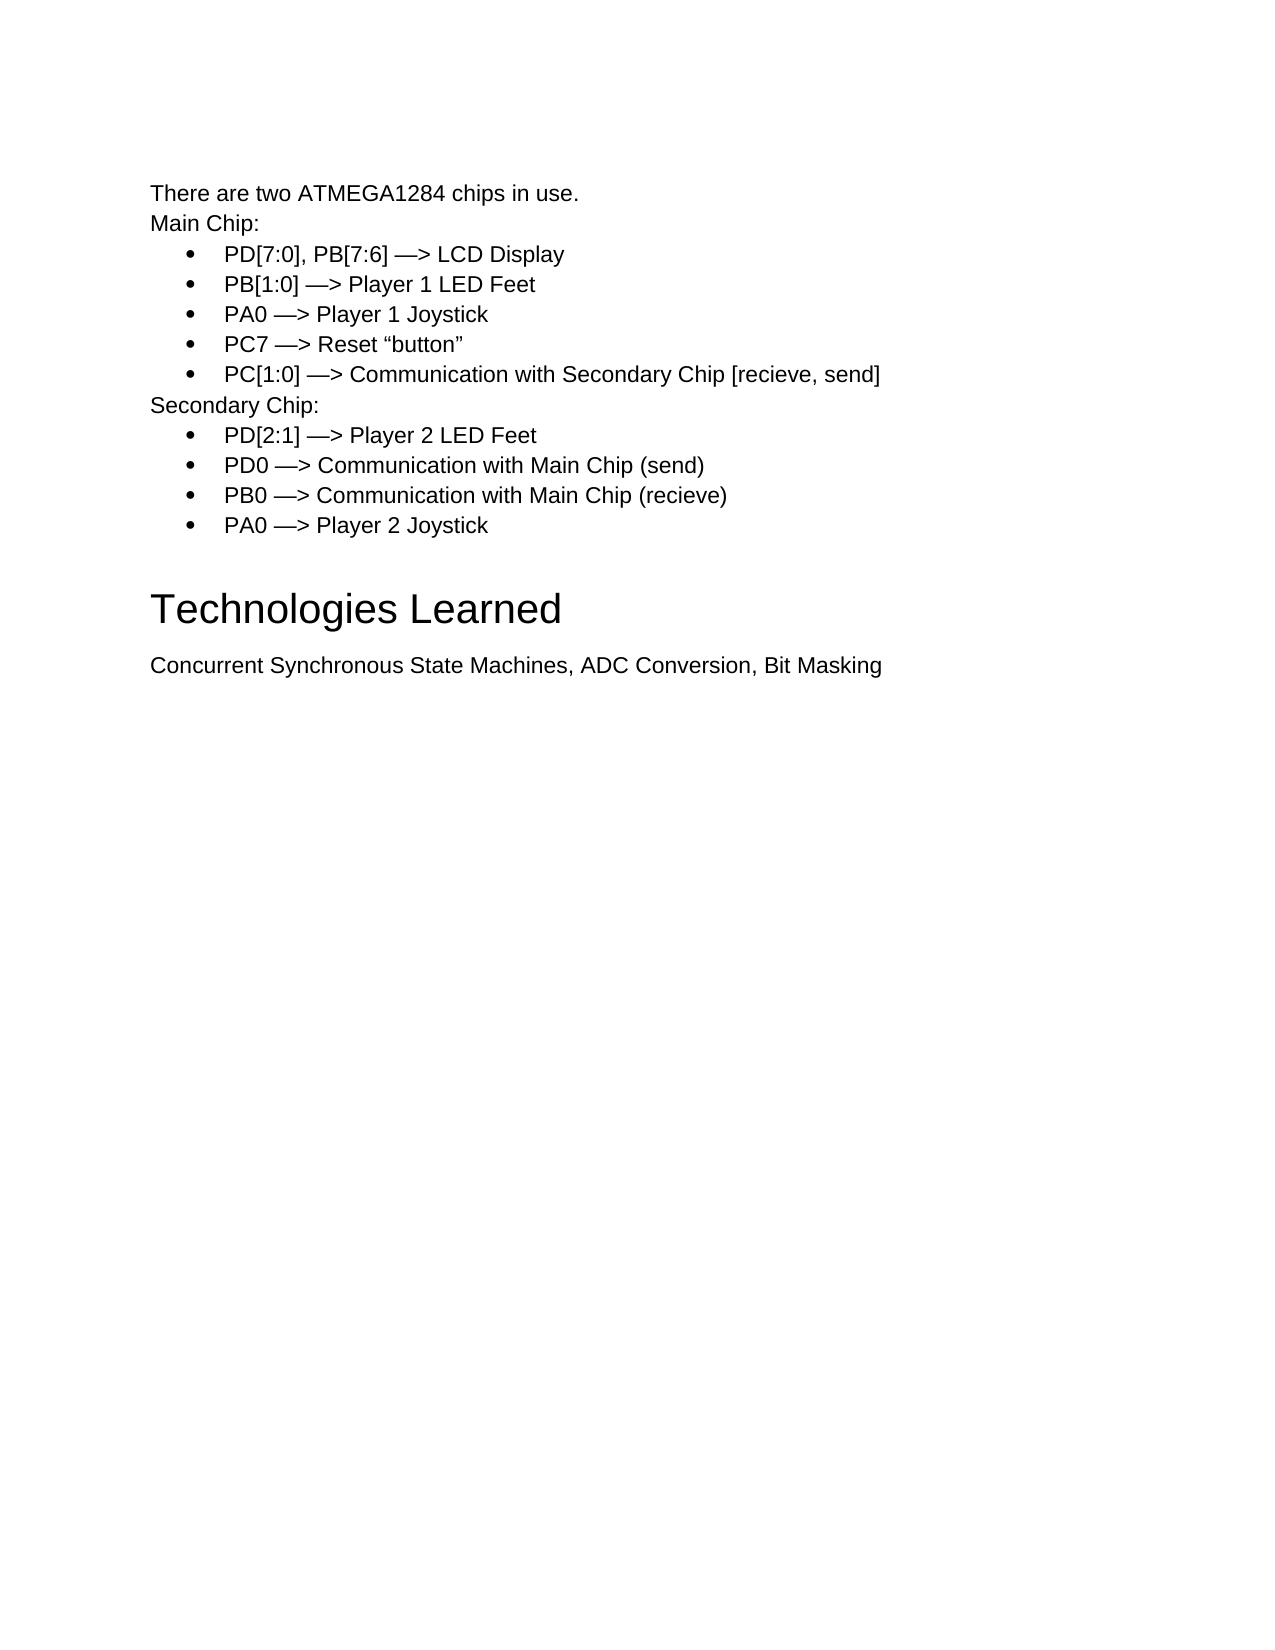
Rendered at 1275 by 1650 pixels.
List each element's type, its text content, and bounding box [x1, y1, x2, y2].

list PD[7:0], PB[7:6] —> LCD Display [186, 241, 1125, 267]
text Main Chip: [150, 210, 1125, 237]
list PD0 —> Communication with Main Chip (send) [186, 452, 1125, 478]
text Concurrent Synchronous State Machines, ADC Conversion, Bit Masking [150, 652, 1125, 678]
list PB0 —> Communication with Main Chip (recieve) [186, 482, 1125, 509]
list PC[1:0] —> Communication with Secondary Chip [recieve, send] [186, 361, 1125, 388]
subtitle Technologies Learned [150, 584, 1125, 632]
list PA0 —> Player 2 Joystick [186, 512, 1125, 539]
list PD[2:1] —> Player 2 LED Feet [186, 422, 1125, 448]
text There are two ATMEGA1284 chips in use. [150, 180, 1125, 207]
list PB[1:0] —> Player 1 LED Feet [186, 271, 1125, 297]
text Secondary Chip: [150, 392, 1125, 418]
list PA0 —> Player 1 Joystick [186, 301, 1125, 327]
list PC7 —> Reset “button” [186, 331, 1125, 358]
